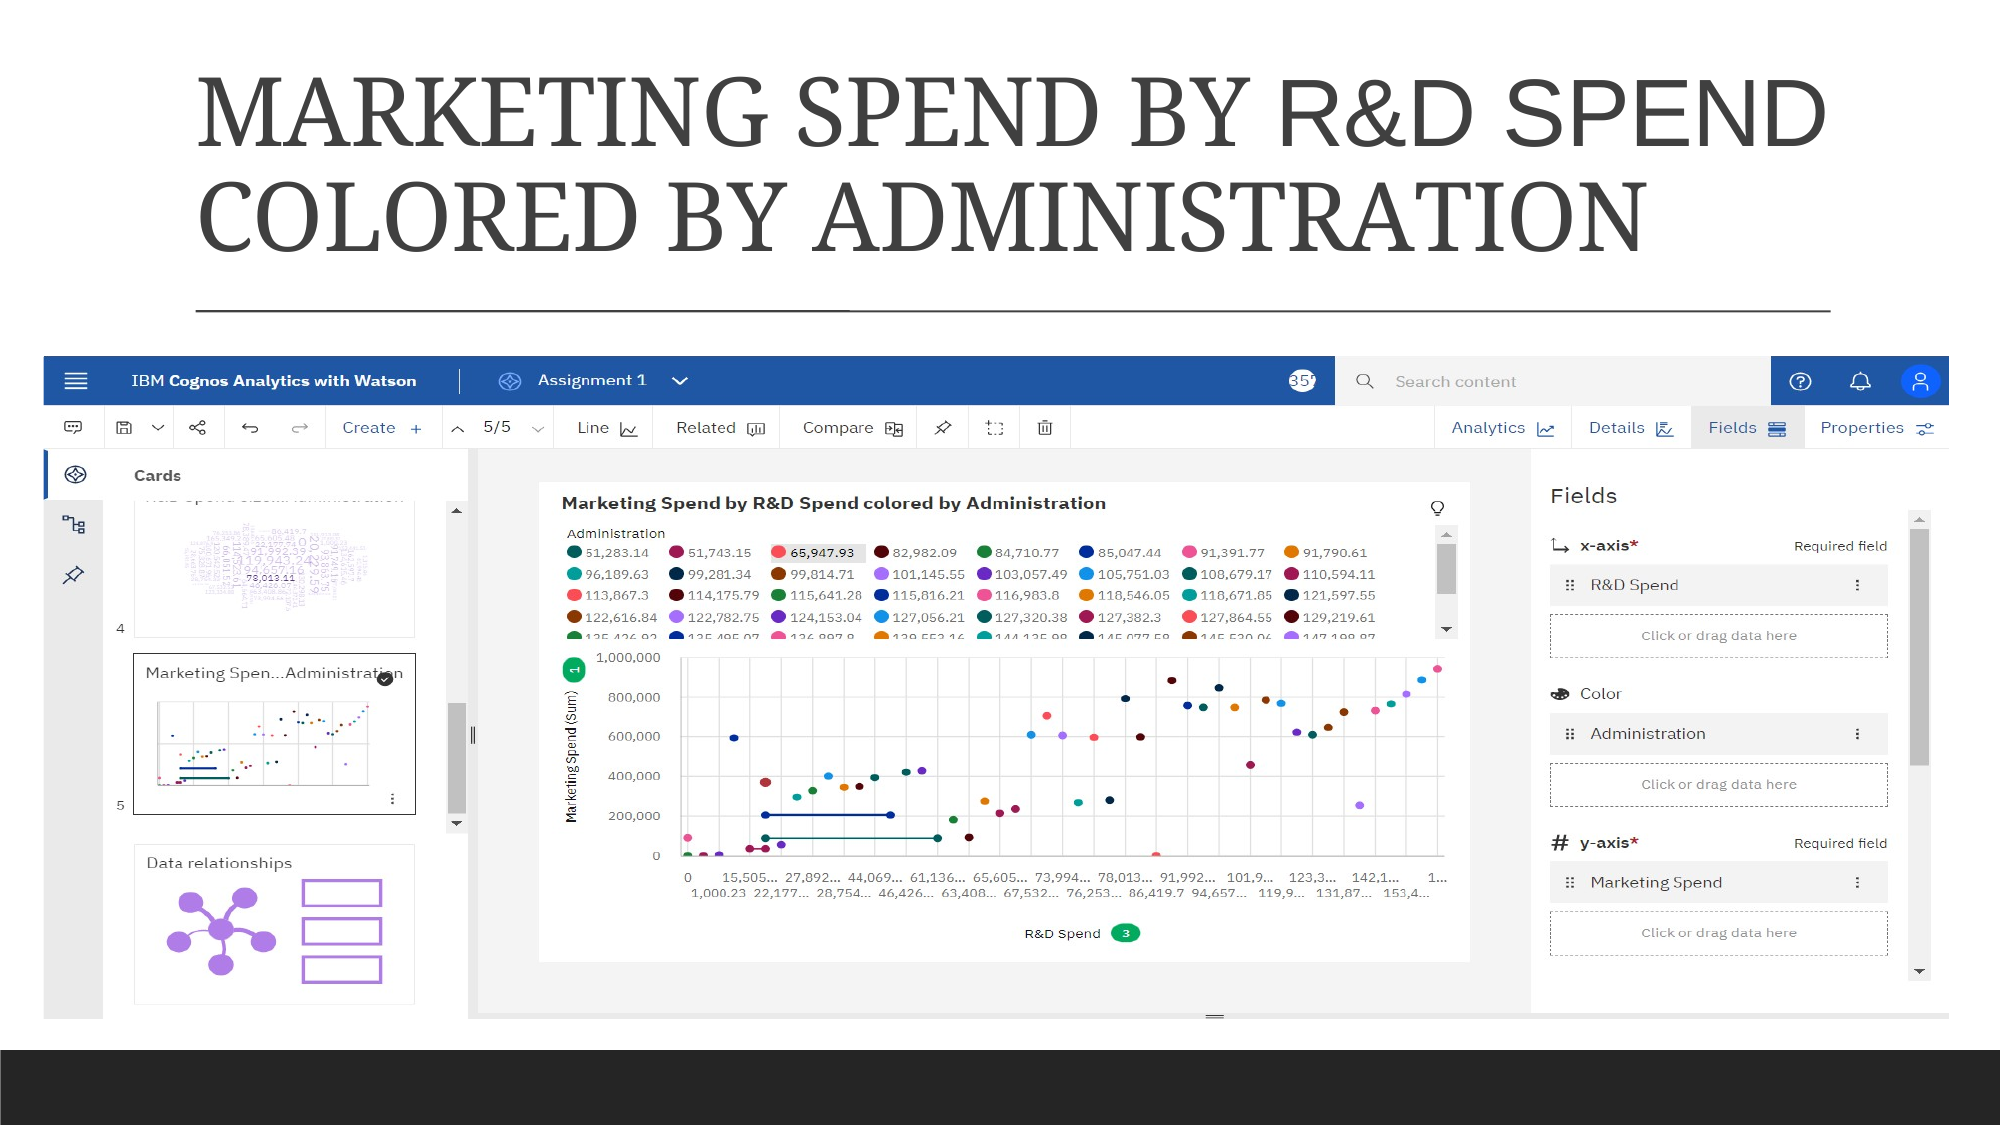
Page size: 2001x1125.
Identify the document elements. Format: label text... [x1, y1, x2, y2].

text COLORED BY ADMINISTRATION [195, 167, 1979, 273]
picture [43, 356, 1949, 1019]
text MARKETING SPEND BY R&D SPEND [195, 67, 1979, 167]
